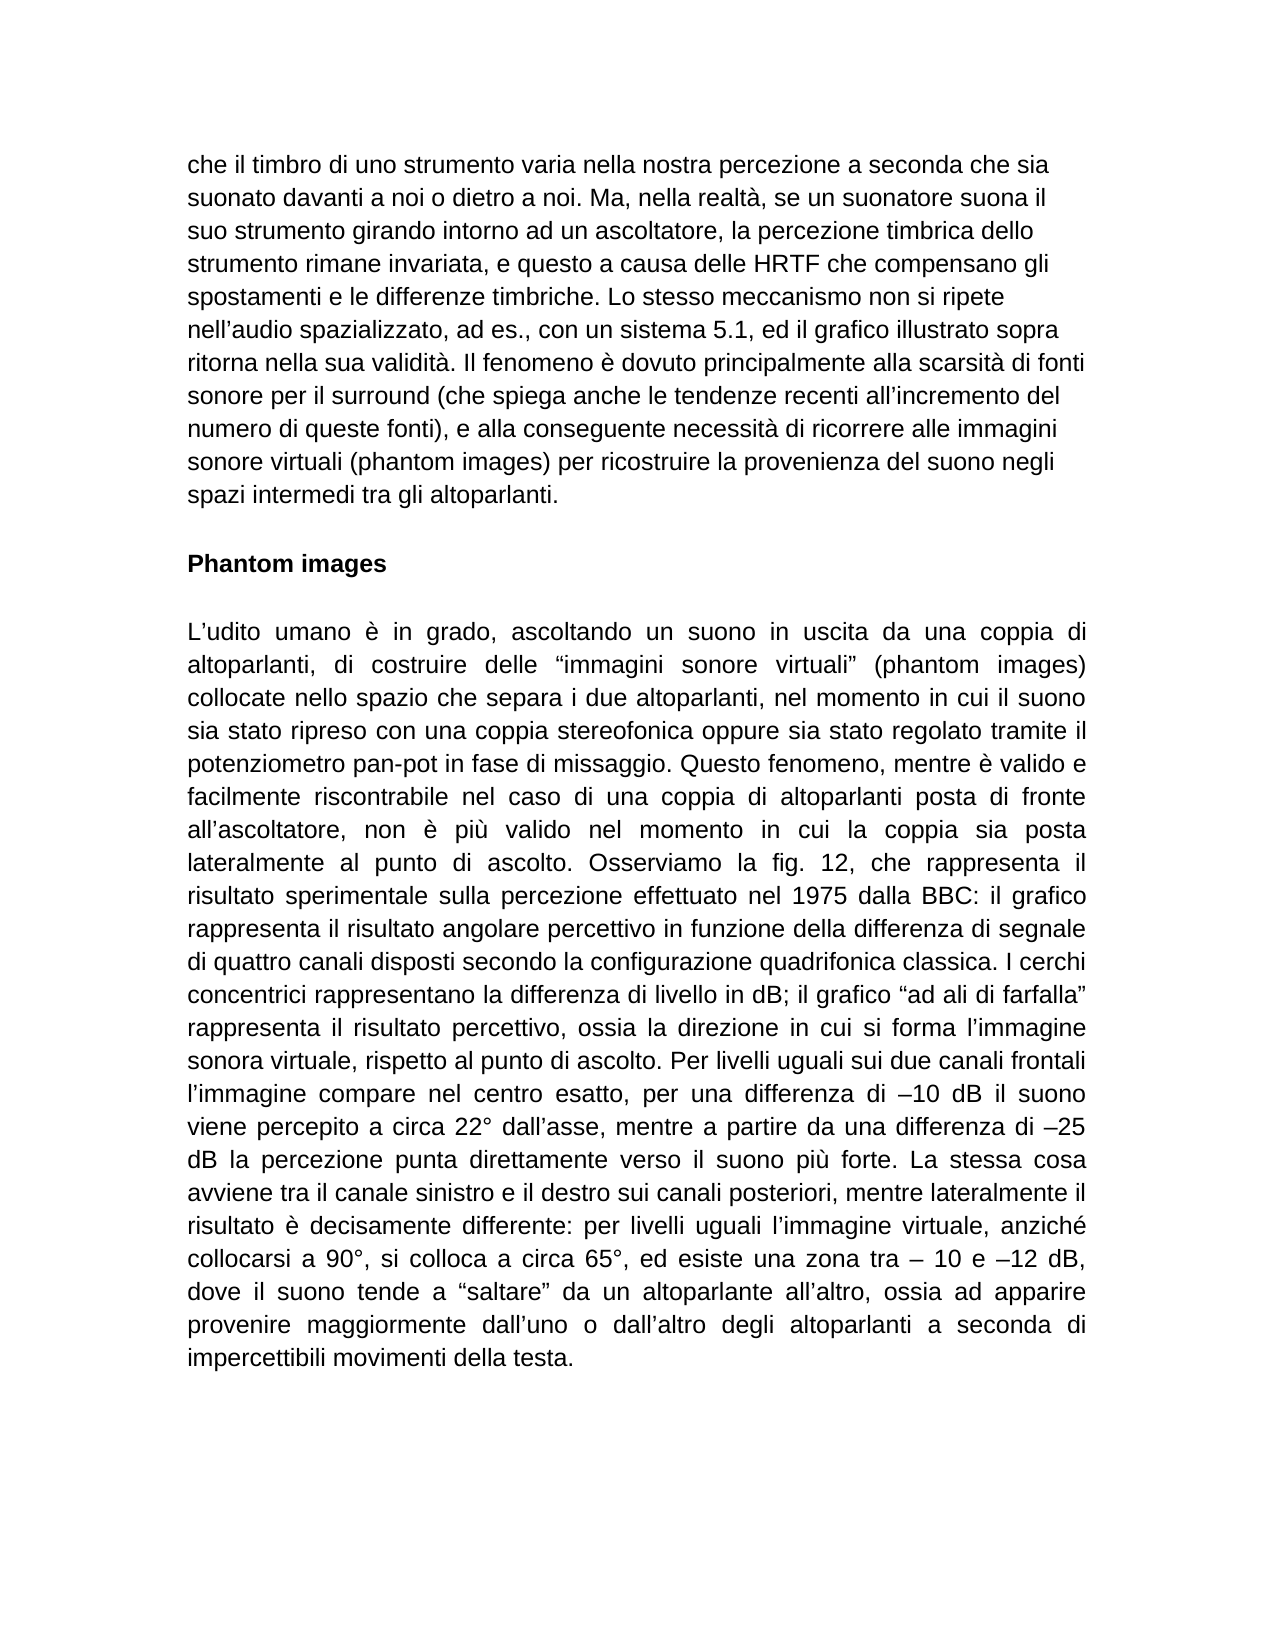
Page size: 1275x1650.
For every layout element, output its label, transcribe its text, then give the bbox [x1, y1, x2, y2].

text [187, 150, 1088, 509]
text Phantom images [187, 549, 412, 577]
text L’udito umano è in grado, ascoltando un suono in uscita da una coppia di altoparlanti, di costruire delle “immagini sonore virtuali” (phantom images) collocate nello spazio che separa i due altoparlanti, nel momento in cui il suono sia stato ripreso con una coppia stereofonica oppure sia stato regolato tramite il potenziometro pan-pot in fase di missaggio. Questo fenomeno, mentre è valido e facilmente riscontrabile nel caso di una coppia di altoparlanti posta di fronte all’ascoltatore, non è più valido nel momento in cui la coppia sia posta lateralmente al punto di ascolto. Osserviamo la fig. 12, che rappresenta il risultato sperimentale sulla percezione effettuato nel 1975 dalla BBC: il grafico rappresenta il risultato angolare percettivo in funzione della differenza di segnale di quattro canali disposti secondo la configurazione quadrifonica classica. I cerchi concentrici rappresentano la differenza di livello in dB; il grafico “ad ali di farfalla” rappresenta il risultato percettivo, ossia la direzione in cui si forma l’immagine sonora virtuale, rispetto al punto di ascolto. Per livelli uguali sui due canali frontali l’immagine compare nel centro esatto, per una differenza di –10 dB il suono viene percepito a circa 22° dall’asse, mentre a partire da una differenza di –25 dB la percezione punta direttamente verso il suono più forte. La stessa cosa avviene tra il canale sinistro e il destro sui canali posteriori, mentre lateralmente il risultato è decisamente differente: per livelli uguali l’immagine virtuale, anziché collocarsi a 90°, si colloca a circa 65°, ed esiste una zona tra – 10 e –12 dB, dove il suono tende a “saltare” da un altoparlante all’altro, ossia ad apparire provenire maggiormente dall’uno o dall’altro degli altoparlanti a seconda di impercettibili movimenti della testa. [187, 617, 1088, 1372]
